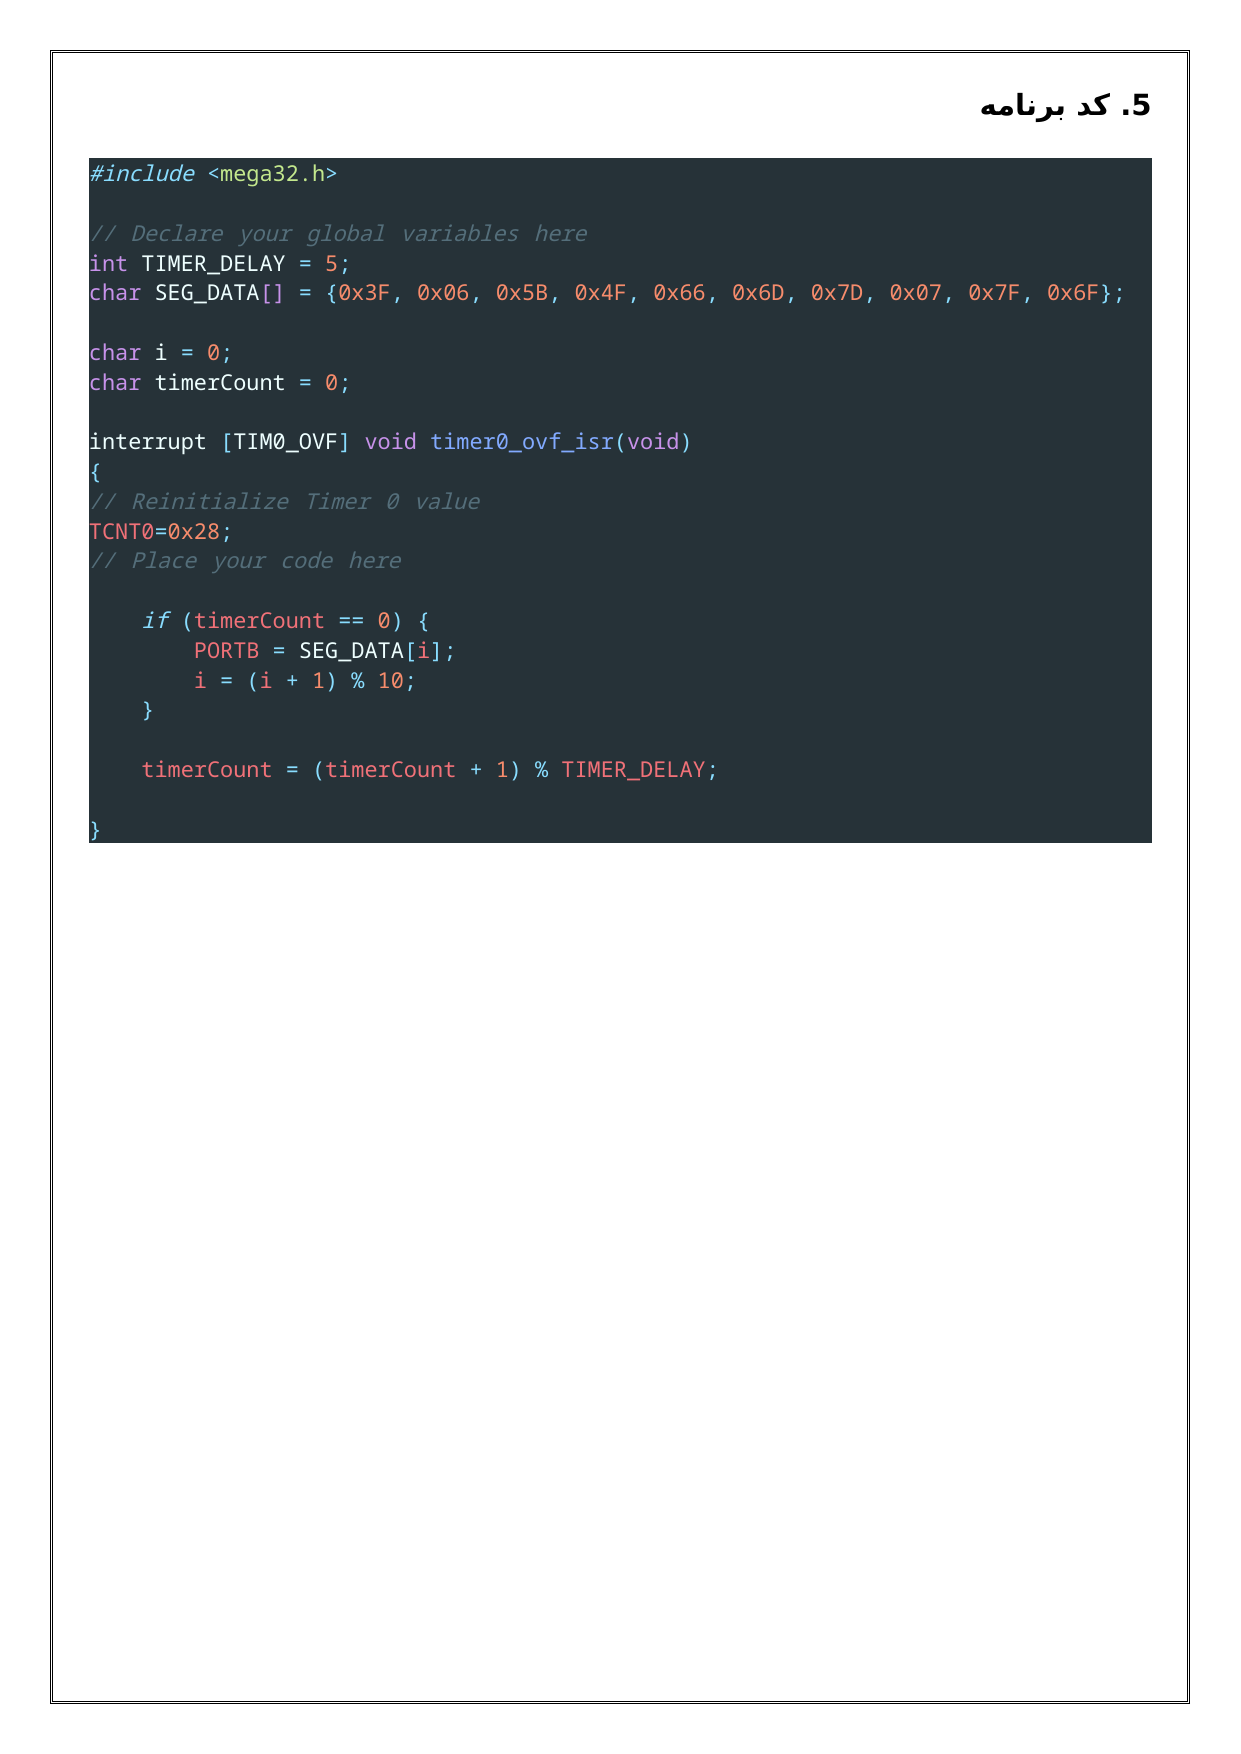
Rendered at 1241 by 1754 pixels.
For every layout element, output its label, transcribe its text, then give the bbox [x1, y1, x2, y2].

text { [89, 456, 1152, 486]
text PORTB = SEG_DATA[i]; [89, 635, 1152, 665]
text // Reinitialize Timer 0 value [89, 486, 1152, 516]
text // Place your code here [89, 546, 1152, 575]
text if (timerCount == 0) { [89, 605, 1152, 635]
text timerCount = (timerCount + 1) % TIMER_DELAY; [89, 754, 1152, 784]
text 5. کد برنامه [89, 89, 1152, 123]
text interrupt [TIM0_OVF] void timer0_ovf_isr(void) [89, 426, 1152, 456]
text char timerCount = 0; [89, 367, 1152, 397]
text } [89, 814, 1152, 843]
text char i = 0; [89, 337, 1152, 367]
text int TIMER_DELAY = 5; [89, 248, 1152, 277]
text } [89, 694, 1152, 724]
text // Declare your global variables here [89, 218, 1152, 248]
text i = (i + 1) % 10; [89, 665, 1152, 694]
text char SEG_DATA[] = {0x3F, 0x06, 0x5B, 0x4F, 0x66, 0x6D, 0x7D, 0x07, 0x7F, 0x6F}; [89, 277, 1152, 307]
text TCNT0=0x28; [89, 516, 1152, 546]
text #include <mega32.h> [89, 158, 1152, 188]
